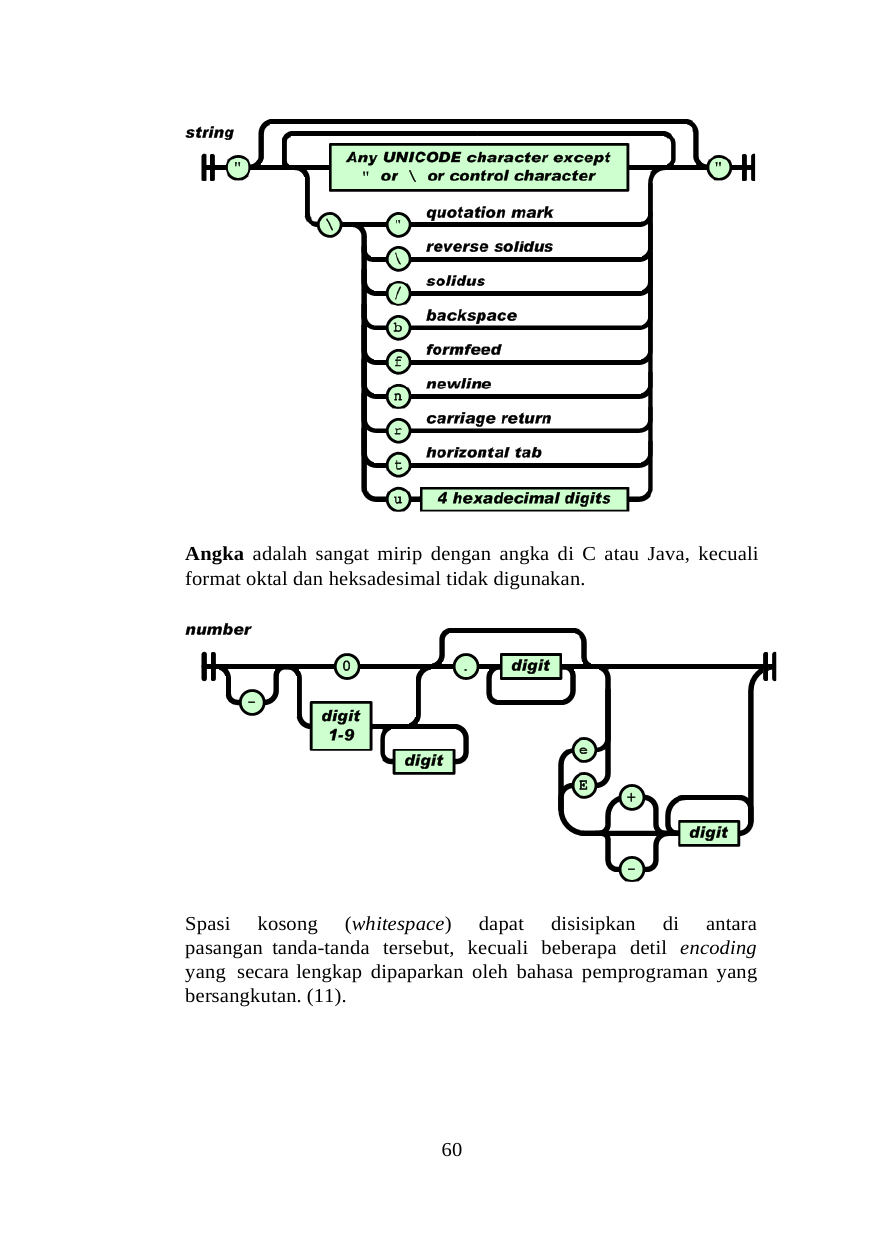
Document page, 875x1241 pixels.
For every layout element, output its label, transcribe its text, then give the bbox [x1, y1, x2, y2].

picture [185, 618, 777, 882]
text Spasi kosong (whitespace) dapat disisipkan di antara pasangan tanda-tanda tersebut, kecuali beberapa detil encoding yang secara lengkap dipaparkan oleh bahasa pemprograman yang bersangkutan. (11). [185, 912, 757, 1006]
text Angka adalah sangat mirip dengan angka di C atau Java, kecuali format oktal dan heksadesimal tidak digunakan. [185, 542, 759, 589]
picture [185, 118, 755, 512]
text 60 [441, 1138, 788, 1161]
